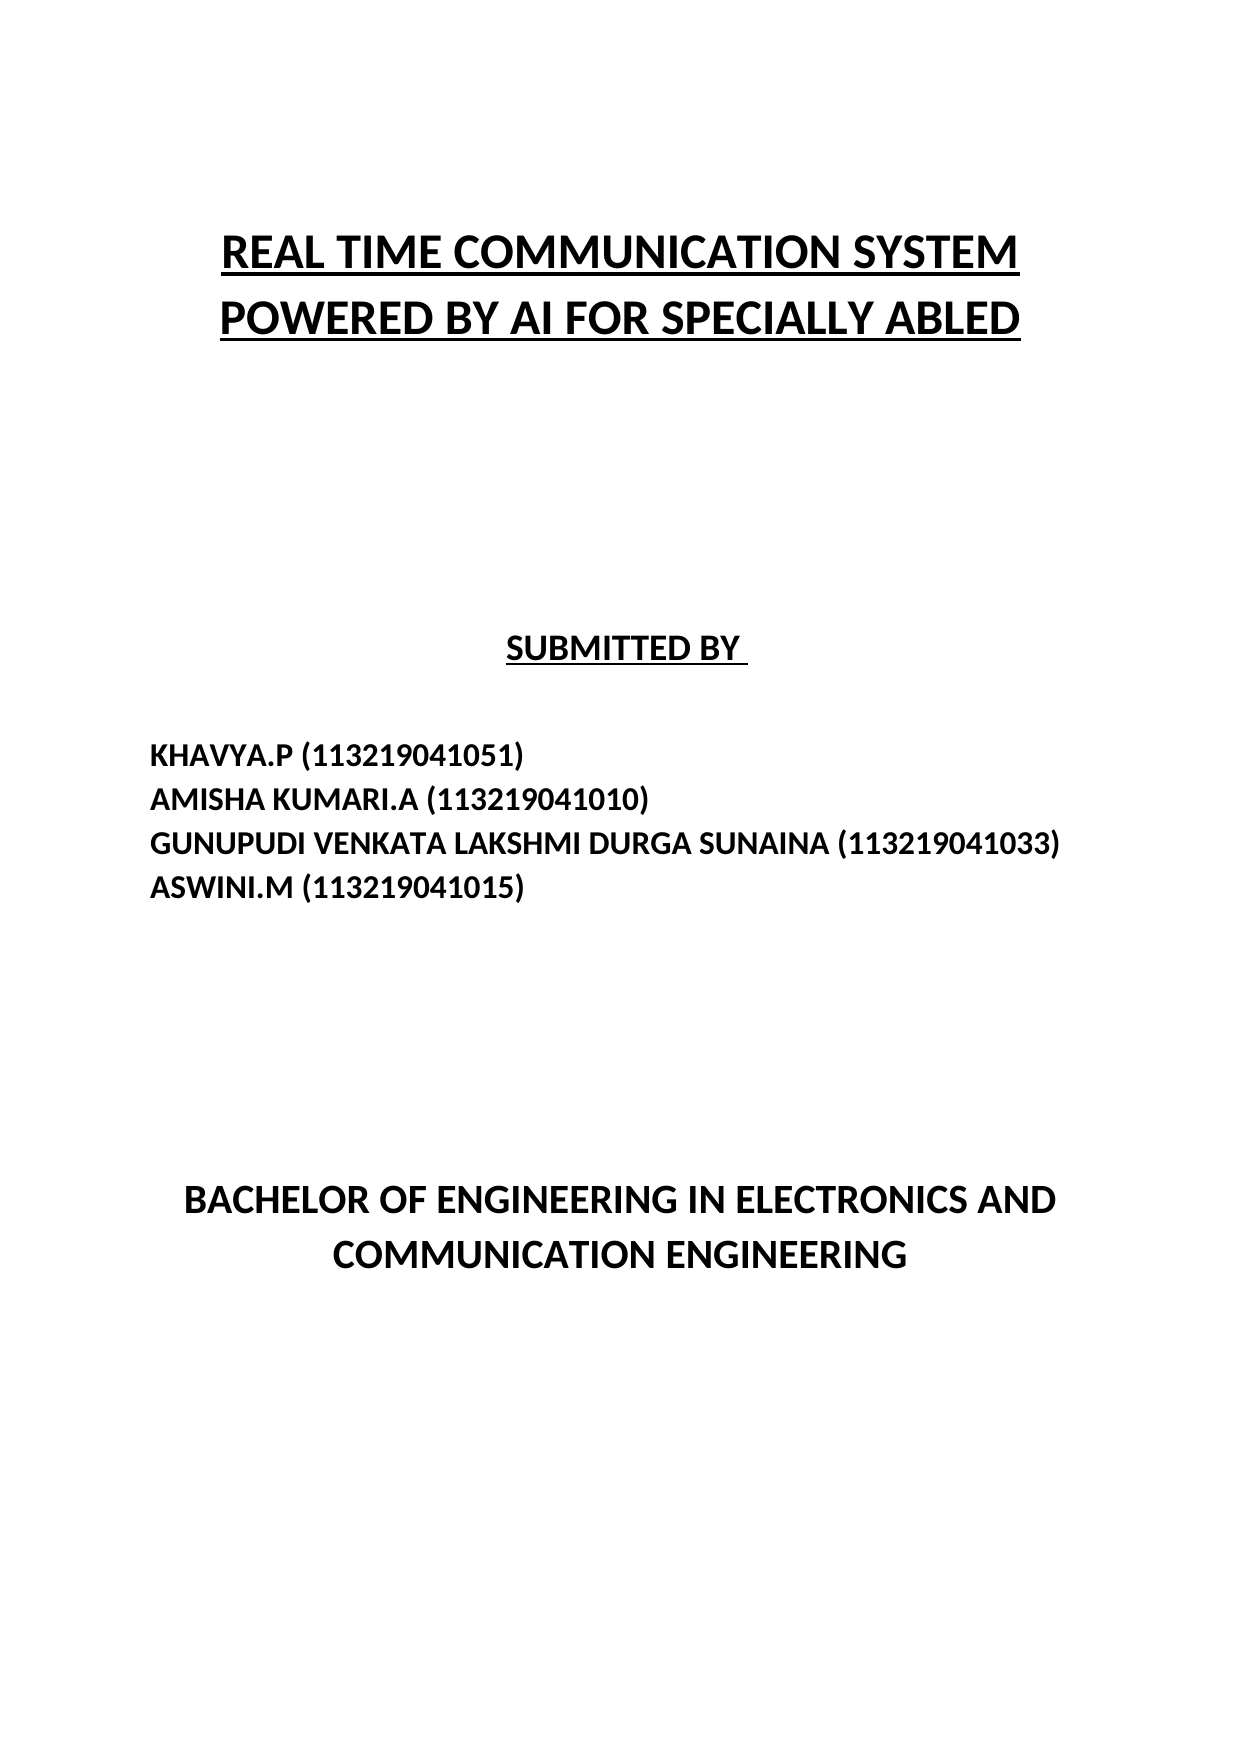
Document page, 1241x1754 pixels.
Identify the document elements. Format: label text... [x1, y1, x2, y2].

text REAL TIME COMMUNICATION SYSTEM POWERED BY AI FOR SPECIALLY ABLED [150, 220, 1090, 347]
text SUBMITTED BY [150, 624, 1090, 670]
text GUNUPUDI VENKATA LAKSHMI DURGA SUNAINA (113219041033) [150, 822, 1090, 862]
text BACHELOR OF ENGINEERING IN ELECTRONICS AND COMMUNICATION ENGINEERING [150, 1173, 1090, 1279]
text KHAVYA.P (113219041051) [150, 734, 1090, 774]
text ASWINI.M (113219041015) [150, 866, 1090, 906]
text AMISHA KUMARI.A (113219041010) [150, 778, 1090, 818]
